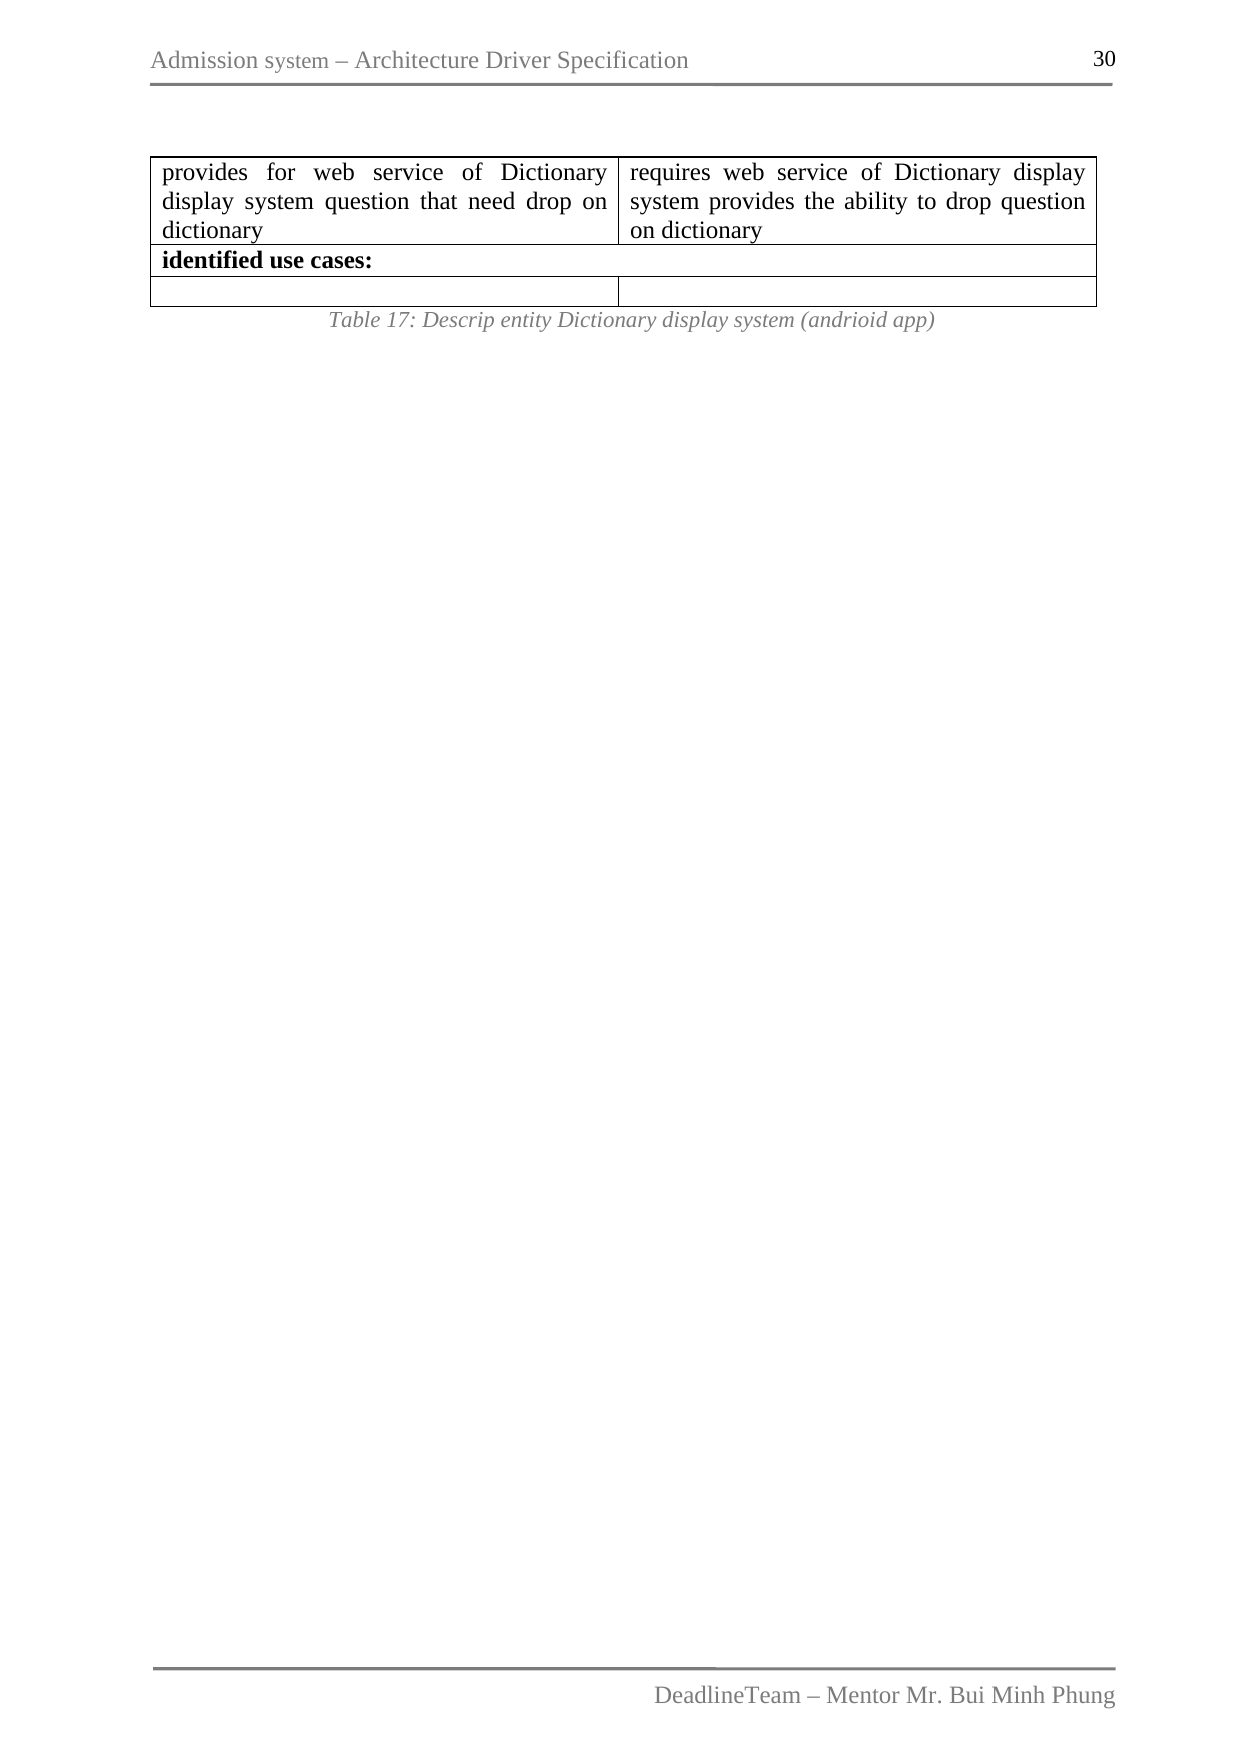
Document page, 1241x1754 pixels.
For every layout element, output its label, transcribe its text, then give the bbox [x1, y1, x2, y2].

table_cell Dictionary display system (andrioid app) provides for web service of Dictionary display system question that need drop on dictionary [151, 158, 618, 244]
table_cell [619, 277, 1096, 306]
table_cell Dictionary display system (andrioid app) requires web service of Dictionary display system provides the ability to drop question on dictionary [619, 158, 1096, 244]
table_cell [151, 277, 618, 306]
table_cell identified use cases: [151, 245, 1096, 276]
text Table 17: Descrip entity Dictionary display system (andrioid app) [150, 307, 1116, 333]
